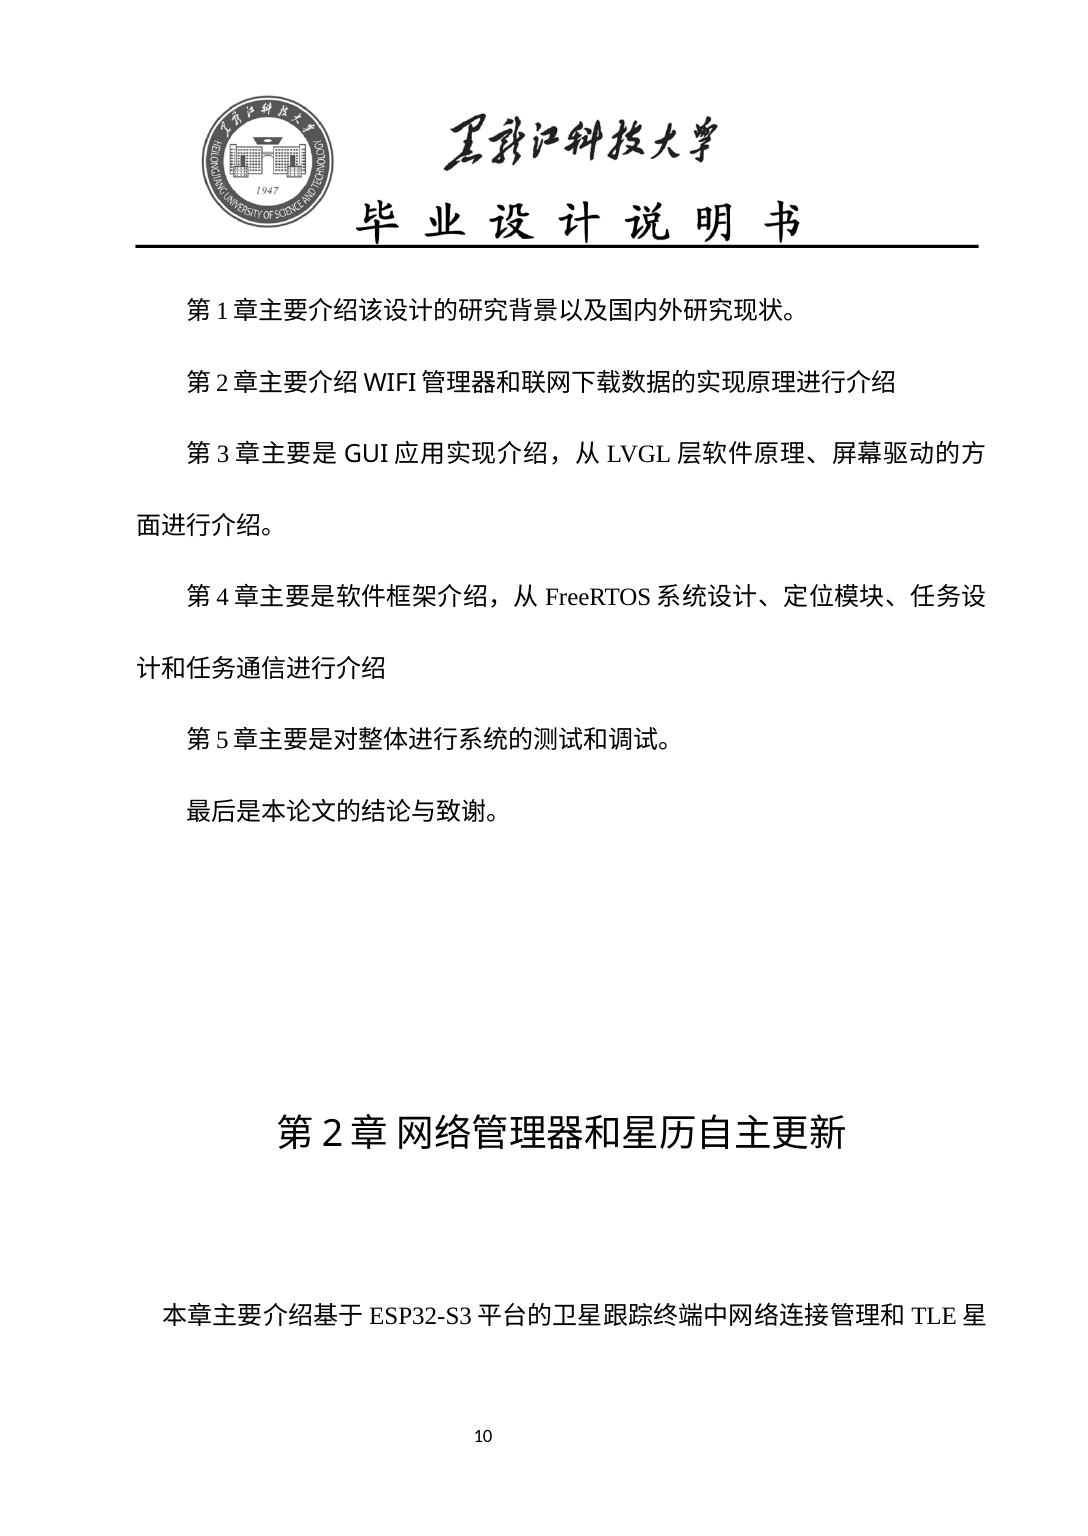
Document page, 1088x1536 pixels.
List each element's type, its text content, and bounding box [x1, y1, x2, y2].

text 最后是本论文的结论与致谢。 [136, 773, 987, 845]
text 第2章主要介绍WIFI管理器和联网下载数据的实现原理进行介绍 [136, 344, 987, 416]
text 第3章主要是GUI应用实现介绍，从LVGL层软件原理、屏幕驱动的方面进行介绍。 [136, 416, 987, 559]
picture [134, 0, 979, 248]
subtitle 第2章 网络管理器和星历自主更新 [136, 1095, 987, 1166]
text 第5章主要是对整体进行系统的测试和调试。 [136, 702, 987, 773]
text 第4章主要是软件框架介绍，从FreeRTOS系统设计、定位模块、任务设计和任务通信进行介绍 [136, 559, 987, 702]
text 第1章主要介绍该设计的研究背景以及国内外研究现状。 [136, 273, 987, 344]
